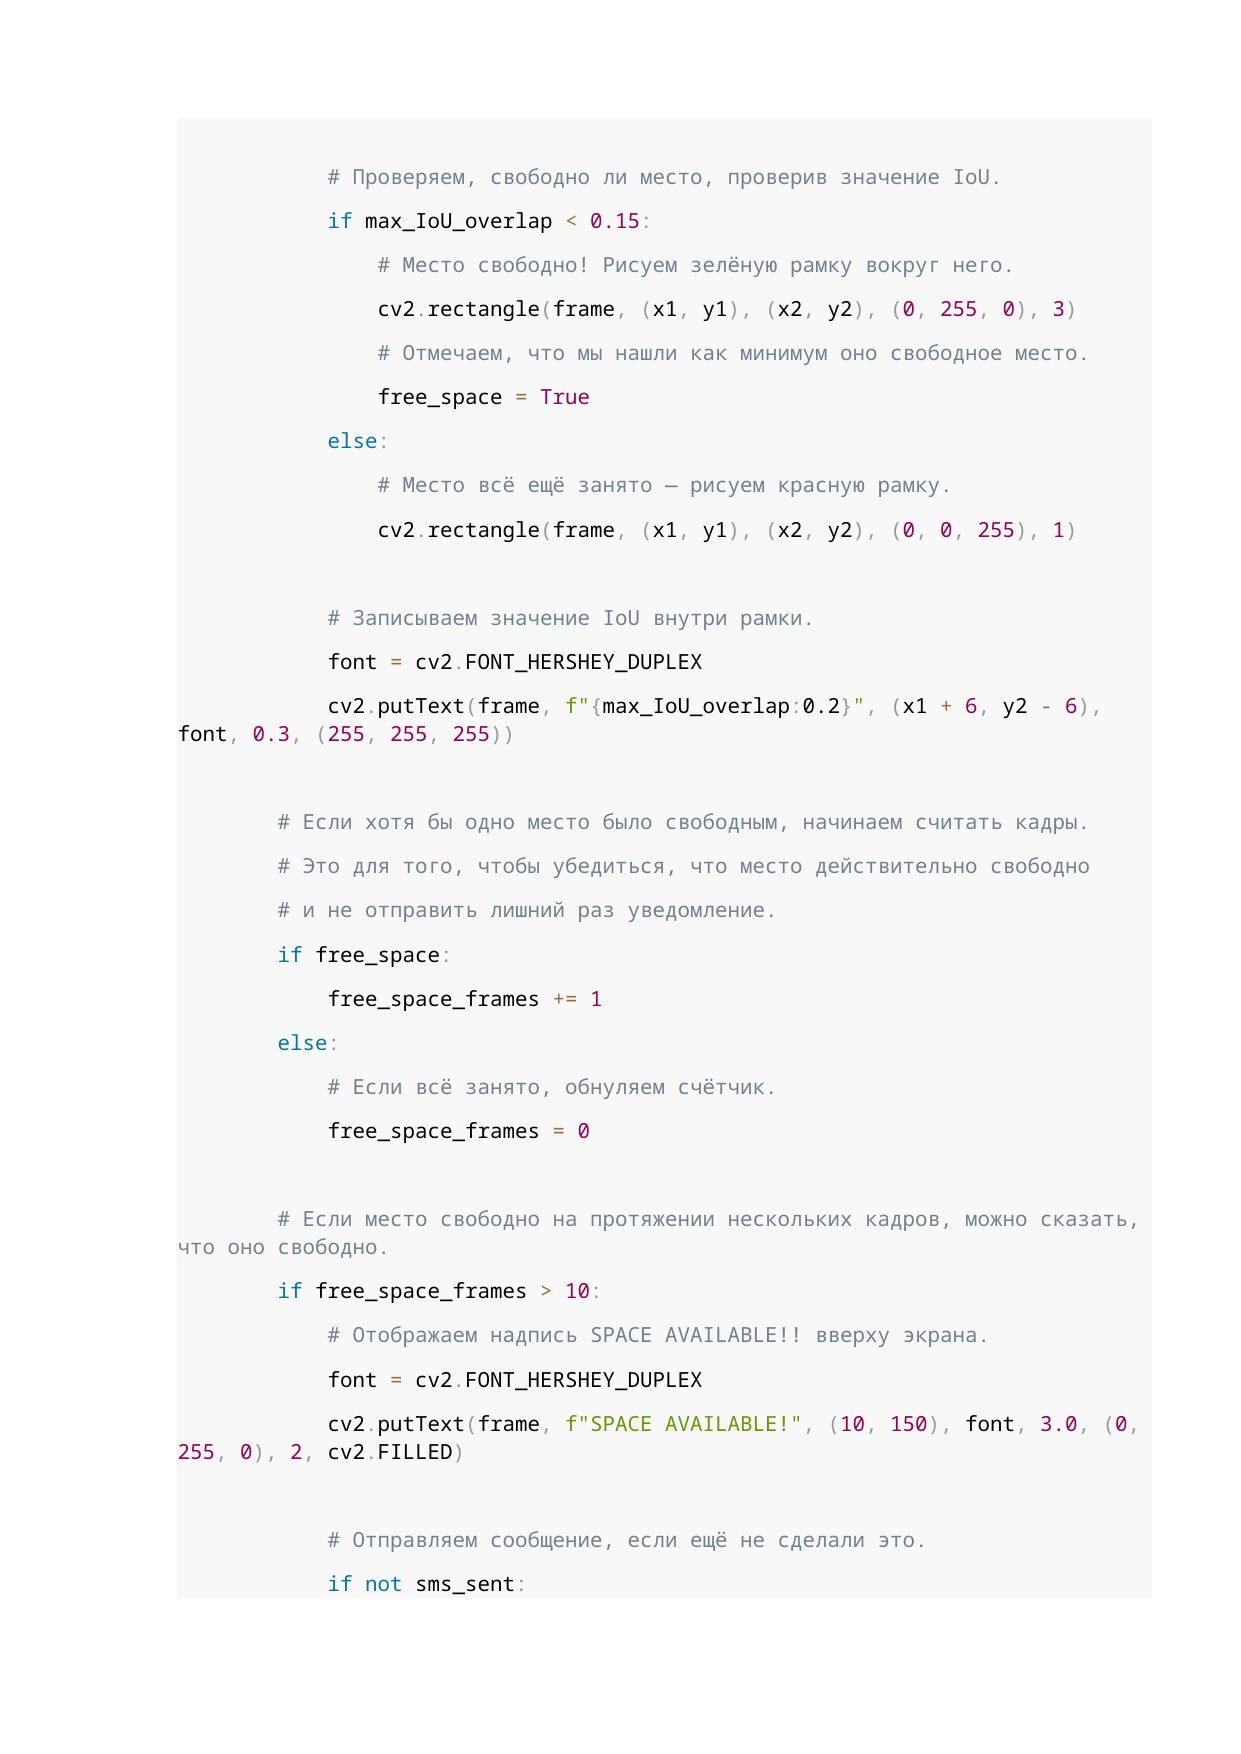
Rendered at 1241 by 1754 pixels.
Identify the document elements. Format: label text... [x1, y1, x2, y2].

text cv2.putText(frame, f"SPACE AVAILABLE!", (10, 150), font, 3.0, (0, 255, 0), 2, cv2.FILLED) [177, 1409, 1152, 1466]
text font = cv2.FONT_HERSHEY_DUPLEX [177, 1365, 1152, 1393]
text if free_space: [177, 940, 1152, 968]
text # Отправляем сообщение, если ещё не сделали это. [177, 1525, 1152, 1554]
text # Если всё занято, обнуляем счётчик. [177, 1072, 1152, 1100]
text if max_IoU_overlap < 0.15: [177, 206, 1152, 235]
text # Если хотя бы одно место было свободным, начинаем считать кадры. [177, 807, 1152, 836]
text if free_space_frames > 10: [177, 1277, 1152, 1305]
text else: [177, 1028, 1152, 1056]
text # Отображаем надпись SPACE AVAILABLE!! вверху экрана. [177, 1321, 1152, 1349]
text # Проверяем, свободно ли место, проверив значение IoU. [177, 162, 1152, 191]
text # Отмечаем, что мы нашли как минимум оно свободное место. [177, 338, 1152, 367]
text font = cv2.FONT_HERSHEY_DUPLEX [177, 647, 1152, 675]
text free_space_frames = 0 [177, 1116, 1152, 1144]
text else: [177, 427, 1152, 455]
text cv2.rectangle(frame, (x1, y1), (x2, y2), (0, 255, 0), 3) [177, 294, 1152, 323]
text # Это для того, чтобы убедиться, что место действительно свободно [177, 852, 1152, 880]
text if not sms_sent: [177, 1569, 1152, 1598]
text free_space_frames += 1 [177, 984, 1152, 1012]
text # и не отправить лишний раз уведомление. [177, 896, 1152, 924]
text # Место свободно! Рисуем зелёную рамку вокруг него. [177, 250, 1152, 279]
text # Место всё ещё занято — рисуем красную рамку. [177, 471, 1152, 499]
text free_space = True [177, 382, 1152, 411]
text cv2.rectangle(frame, (x1, y1), (x2, y2), (0, 0, 255), 1) [177, 515, 1152, 543]
text # Если место свободно на протяжении нескольких кадров, можно сказать, что оно свободно. [177, 1204, 1152, 1261]
text cv2.putText(frame, f"{max_IoU_overlap:0.2}", (x1 + 6, y2 - 6), font, 0.3, (255, 255, 255)) [177, 691, 1152, 748]
text # Записываем значение IoU внутри рамки. [177, 603, 1152, 631]
